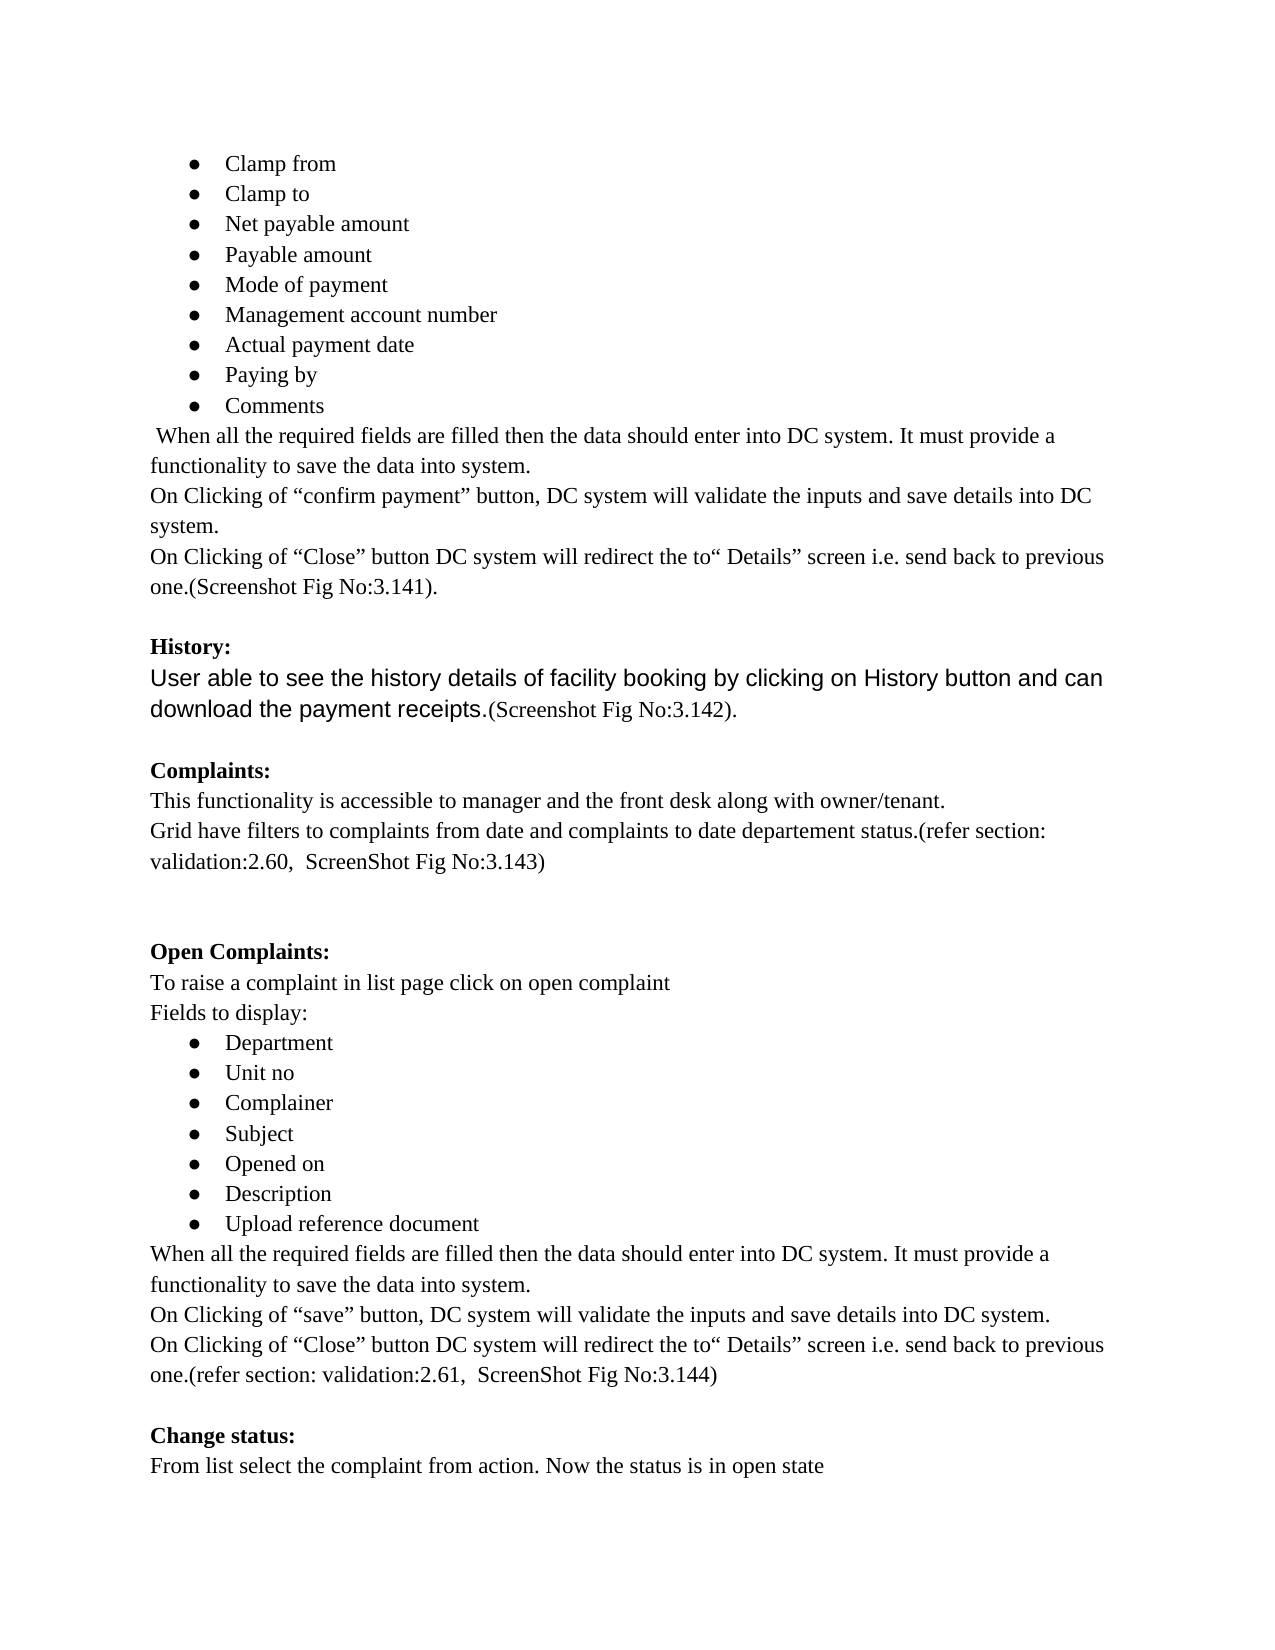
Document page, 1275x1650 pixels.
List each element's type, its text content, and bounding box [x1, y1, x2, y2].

list Mode of payment [187, 271, 1125, 297]
list Complainer [187, 1089, 1125, 1116]
text Complaints: [150, 757, 1125, 783]
list Net payable amount [187, 210, 1125, 237]
text On Clicking of “confirm payment” button, DC system will validate the inputs and save details into DC system. [150, 482, 1125, 539]
text User able to see the history details of facility booking by clicking on History button and can download the payment receipts.(Screenshot Fig No:3.142). [150, 663, 1125, 723]
text On Clicking of “save” button, DC system will validate the inputs and save details into DC system. [150, 1301, 1125, 1327]
text From list select the complaint from action. Now the status is in open state [150, 1452, 1125, 1478]
list Comments [187, 392, 1125, 418]
list Opened on [187, 1150, 1125, 1176]
list Department [187, 1029, 1125, 1055]
list Subject [187, 1119, 1125, 1146]
list Management account number [187, 301, 1125, 327]
text On Clicking of “Close” button DC system will redirect the to“ Details” screen i.e. send back to previous one.(Screenshot Fig No:3.141). [150, 543, 1125, 599]
list Description [187, 1180, 1125, 1206]
text This functionality is accessible to manager and the front desk along with owner/tenant. [150, 787, 1125, 814]
text To raise a complaint in list page click on open complaint [150, 968, 1125, 995]
text Change status: [150, 1422, 1125, 1448]
list Clamp from [187, 150, 1125, 176]
text Fields to display: [150, 999, 1125, 1025]
text Open Complaints: [150, 938, 1125, 965]
text Grid have filters to complaints from date and complaints to date departement status.(refer section: validation:2.60, ScreenShot Fig No:3.143) [150, 817, 1125, 874]
list Actual payment date [187, 331, 1125, 358]
list Paying by [187, 361, 1125, 388]
list Unit no [187, 1059, 1125, 1086]
list Payable amount [187, 241, 1125, 267]
list Upload reference document [187, 1210, 1125, 1237]
text History: [150, 633, 1125, 660]
text On Clicking of “Close” button DC system will redirect the to“ Details” screen i.e. send back to previous one.(refer section: validation:2.61, ScreenShot Fig No:3.144) [150, 1331, 1125, 1388]
text When all the required fields are filled then the data should enter into DC system. It must provide a functionality to save the data into system. [150, 422, 1125, 478]
list Clamp to [187, 180, 1125, 207]
text When all the required fields are filled then the data should enter into DC system. It must provide a functionality to save the data into system. [150, 1240, 1125, 1297]
